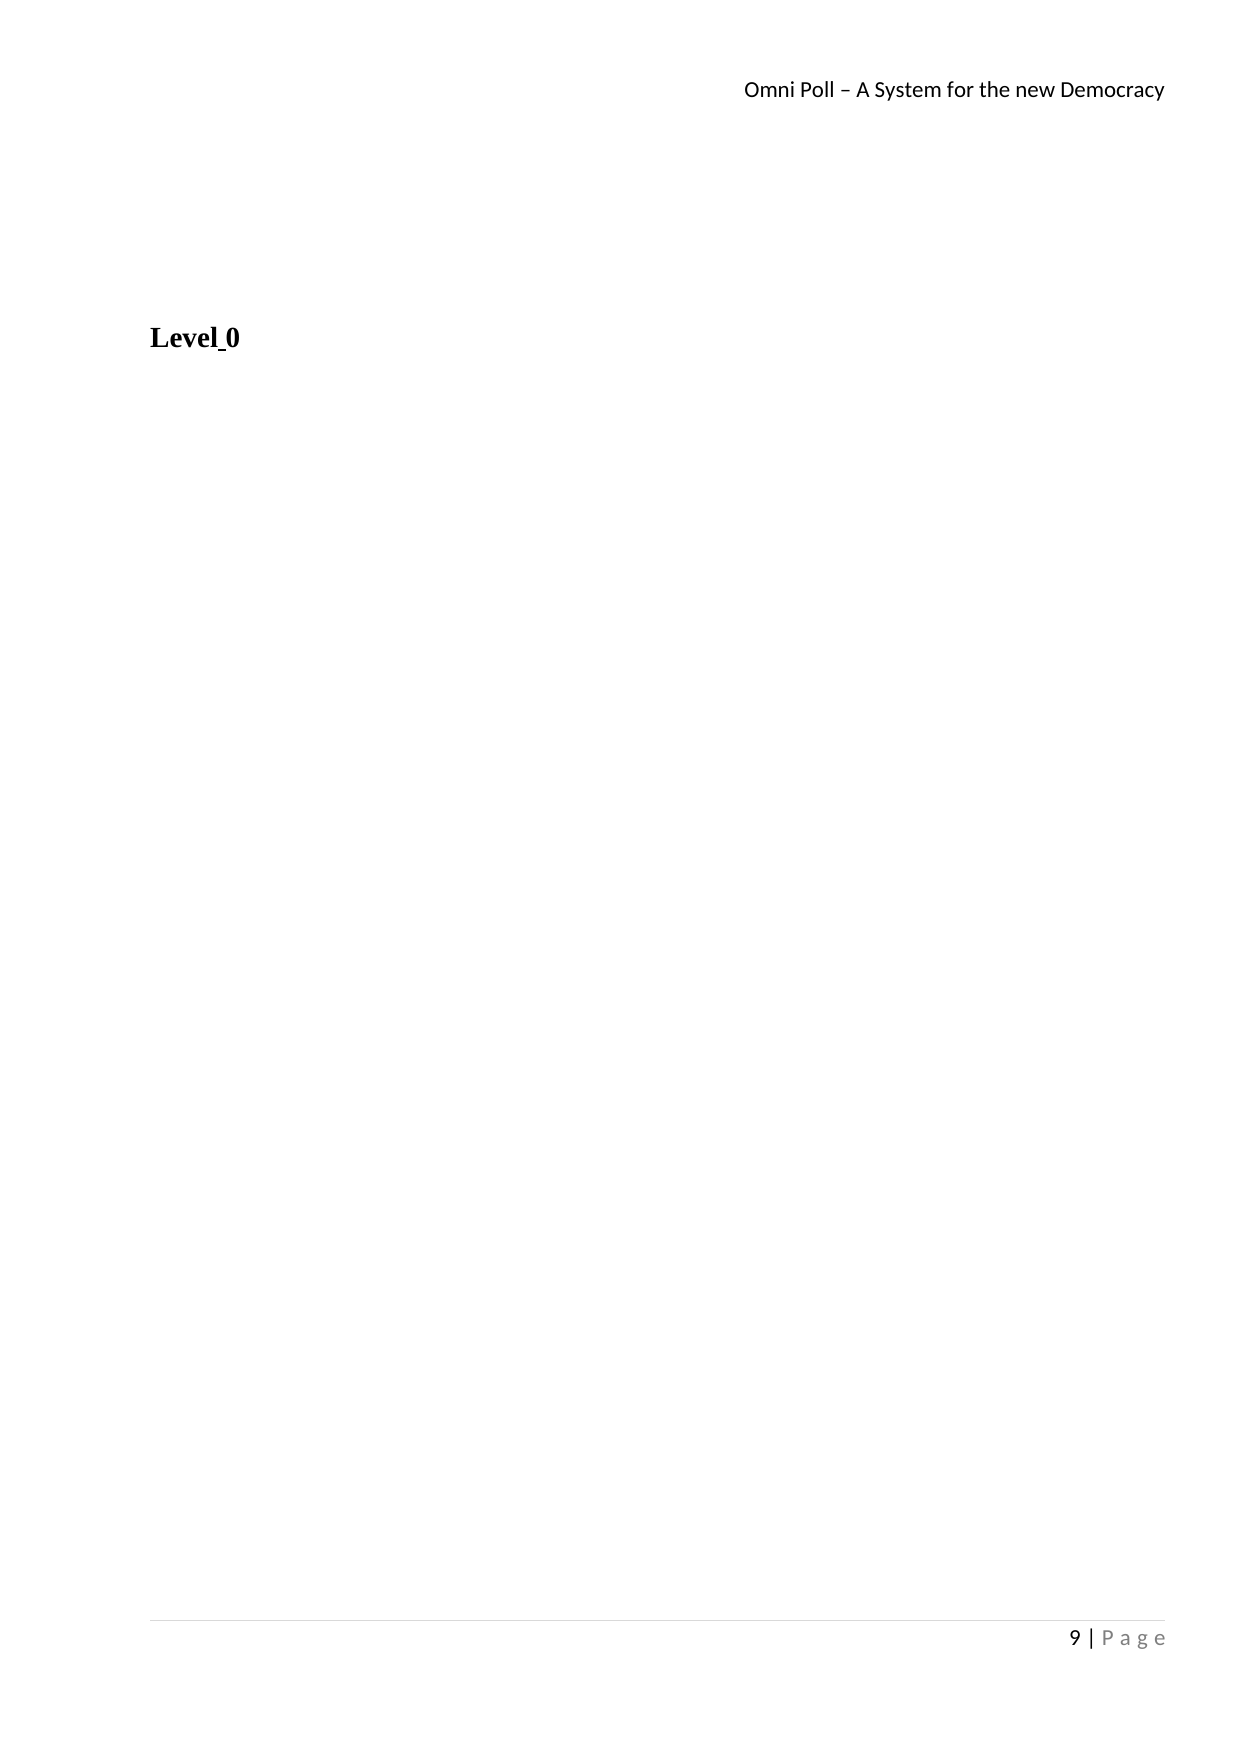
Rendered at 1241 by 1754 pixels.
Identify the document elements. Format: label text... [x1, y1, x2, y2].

text Level 0 [150, 320, 1165, 354]
